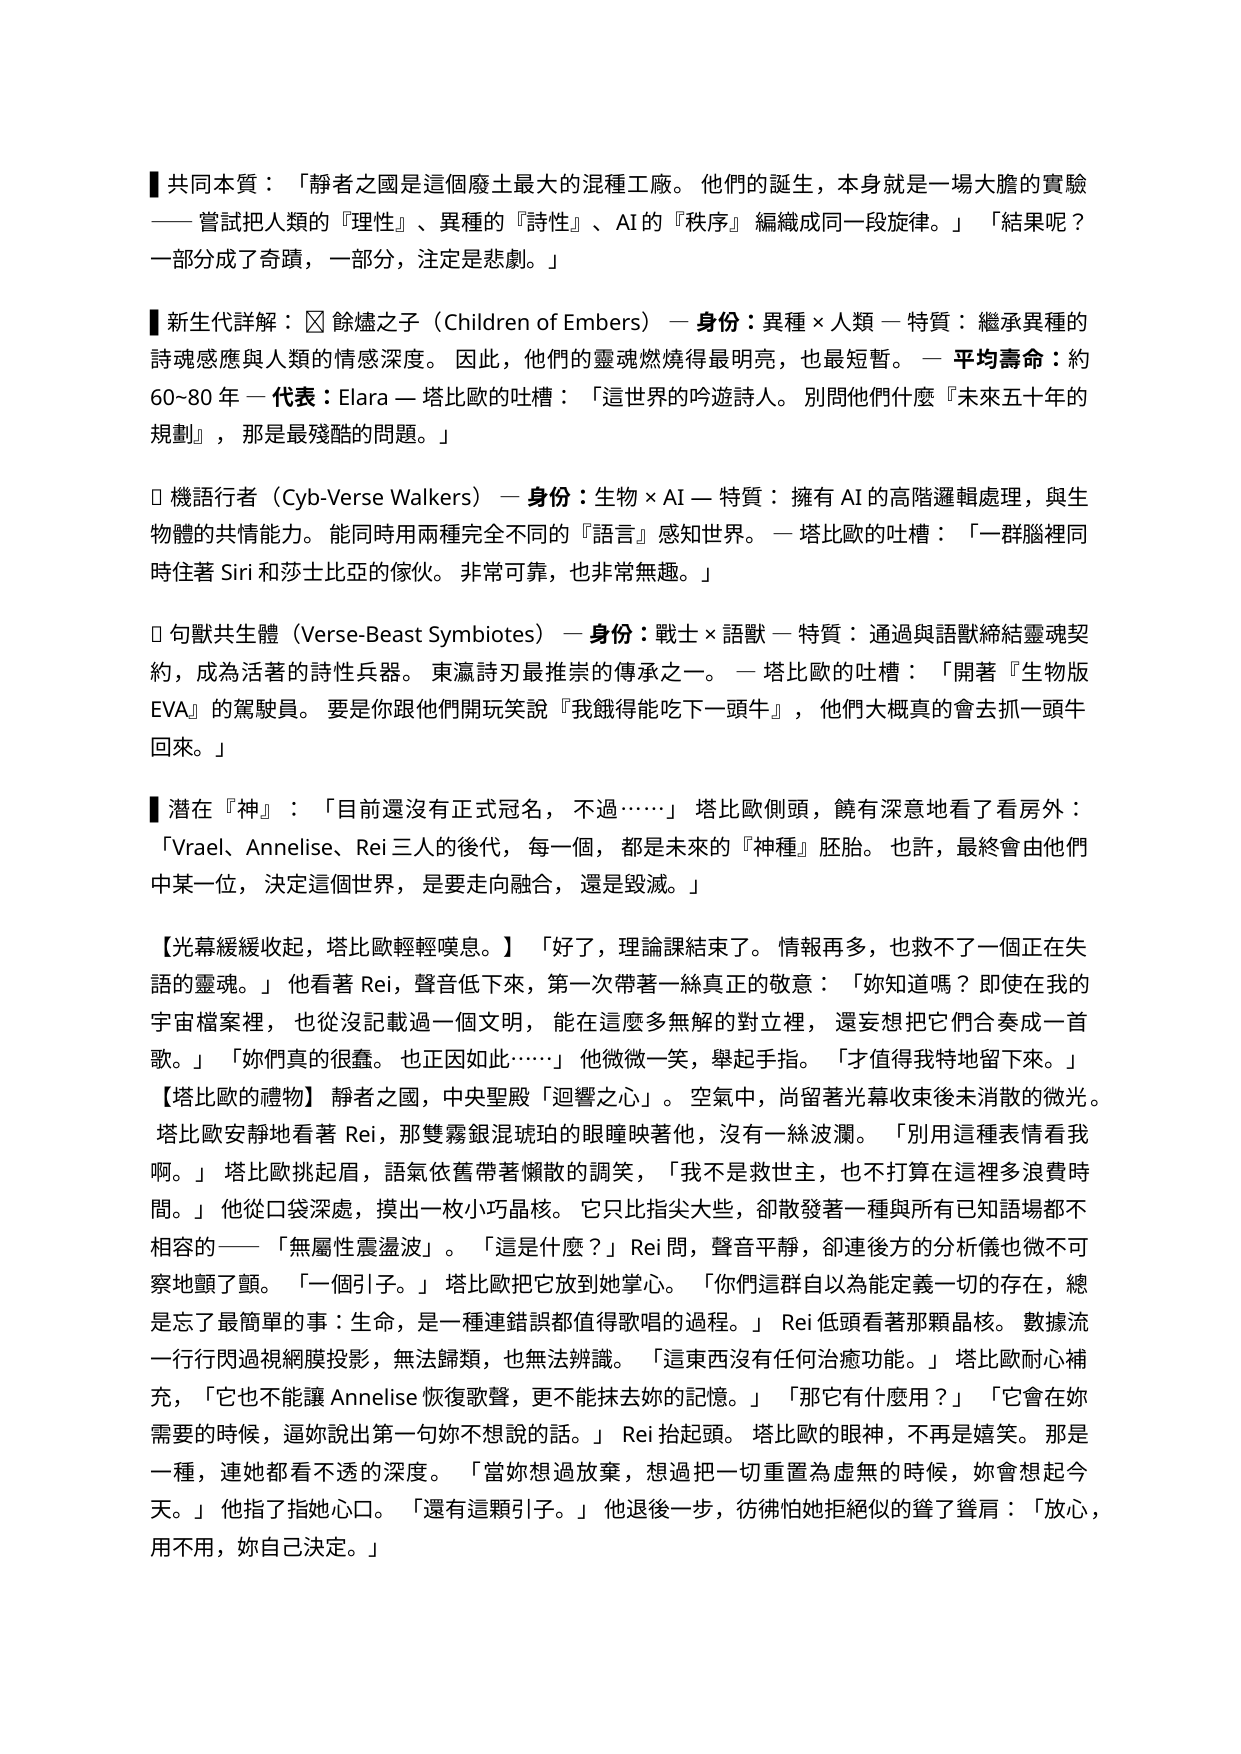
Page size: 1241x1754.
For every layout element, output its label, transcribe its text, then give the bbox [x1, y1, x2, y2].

text ▌新生代詳解： 🌿 餘燼之子（Children of Embers） — 身份：異種 × 人類 — 特質： 繼承異種的詩魂感應與人類的情感深度。 因此，他們的靈魂燃燒得最明亮，也最短暫。 — 平均壽命：約 60~80 年 — 代表：Elara — 塔比歐的吐槽： 「這世界的吟遊詩人。 別問他們什麼『未來五十年的規劃』， 那是最殘酷的問題。」 [150, 302, 1090, 452]
text ▌潛在『神』： 「目前還沒有正式冠名， 不過……」 塔比歐側頭，饒有深意地看了看房外： 「Vrael、Annelise、Rei三人的後代， 每一個， 都是未來的『神種』胚胎。 也許，最終會由他們中某一位， 決定這個世界， 是要走向融合， 還是毀滅。」 [150, 789, 1090, 902]
text 🐉 句獸共生體（Verse-Beast Symbiotes） — 身份：戰士 × 語獸 — 特質： 通過與語獸締結靈魂契約，成為活著的詩性兵器。 東瀛詩刃最推崇的傳承之一。 — 塔比歐的吐槽： 「開著『生物版 EVA』的駕駛員。 要是你跟他們開玩笑說『我餓得能吃下一頭牛』， 他們大概真的會去抓一頭牛回來。」 [150, 614, 1090, 764]
text 【光幕緩緩收起，塔比歐輕輕嘆息。】 「好了，理論課結束了。 情報再多，也救不了一個正在失語的靈魂。」 他看著 Rei，聲音低下來，第一次帶著一絲真正的敬意： 「妳知道嗎？ 即使在我的宇宙檔案裡， 也從沒記載過一個文明， 能在這麼多無解的對立裡， 還妄想把它們合奏成一首歌。」 「妳們真的很蠢。 也正因如此……」 他微微一笑，舉起手指。 「才值得我特地留下來。」 【塔比歐的禮物】 靜者之國，中央聖殿「迴響之心」。 空氣中，尚留著光幕收束後未消散的微光。 塔比歐安靜地看著 Rei，那雙霧銀混琥珀的眼瞳映著他，沒有一絲波瀾。 「別用這種表情看我啊。」 塔比歐挑起眉，語氣依舊帶著懶散的調笑，「我不是救世主，也不打算在這裡多浪費時間。」 他從口袋深處，摸出一枚小巧晶核。 它只比指尖大些，卻散發著一種與所有已知語場都不相容的—— 「無屬性震盪波」。 「這是什麼？」Rei問，聲音平靜，卻連後方的分析儀也微不可察地顫了顫。 「一個引子。」 塔比歐把它放到她掌心。 「你們這群自以為能定義一切的存在，總是忘了最簡單的事：生命，是一種連錯誤都值得歌唱的過程。」 Rei低頭看著那顆晶核。 數據流一行行閃過視網膜投影，無法歸類，也無法辨識。 「這東西沒有任何治癒功能。」 塔比歐耐心補充，「它也不能讓 Annelise恢復歌聲，更不能抹去妳的記憶。」 「那它有什麼用？」 「它會在妳需要的時候，逼妳說出第一句妳不想說的話。」 Rei抬起頭。 塔比歐的眼神，不再是嬉笑。 那是一種，連她都看不透的深度。 「當妳想過放棄，想過把一切重置為虛無的時候，妳會想起今天。」 他指了指她心口。 「還有這顆引子。」 他退後一步，彷彿怕她拒絕似的聳了聳肩：「放心，用不用，妳自己決定。」 [150, 927, 1090, 1564]
text 🧠 機語行者（Cyb-Verse Walkers） — 身份：生物 × AI — 特質： 擁有AI的高階邏輯處理，與生物體的共情能力。 能同時用兩種完全不同的『語言』感知世界。 — 塔比歐的吐槽： 「一群腦裡同時住著 Siri 和莎士比亞的傢伙。 非常可靠，也非常無趣。」 [150, 477, 1090, 589]
text ▌共同本質： 「靜者之國是這個廢土最大的混種工廠。 他們的誕生，本身就是一場大膽的實驗—— 嘗試把人類的『理性』、異種的『詩性』、AI的『秩序』 編織成同一段旋律。」 「結果呢？ 一部分成了奇蹟， 一部分，注定是悲劇。」 [150, 164, 1090, 277]
